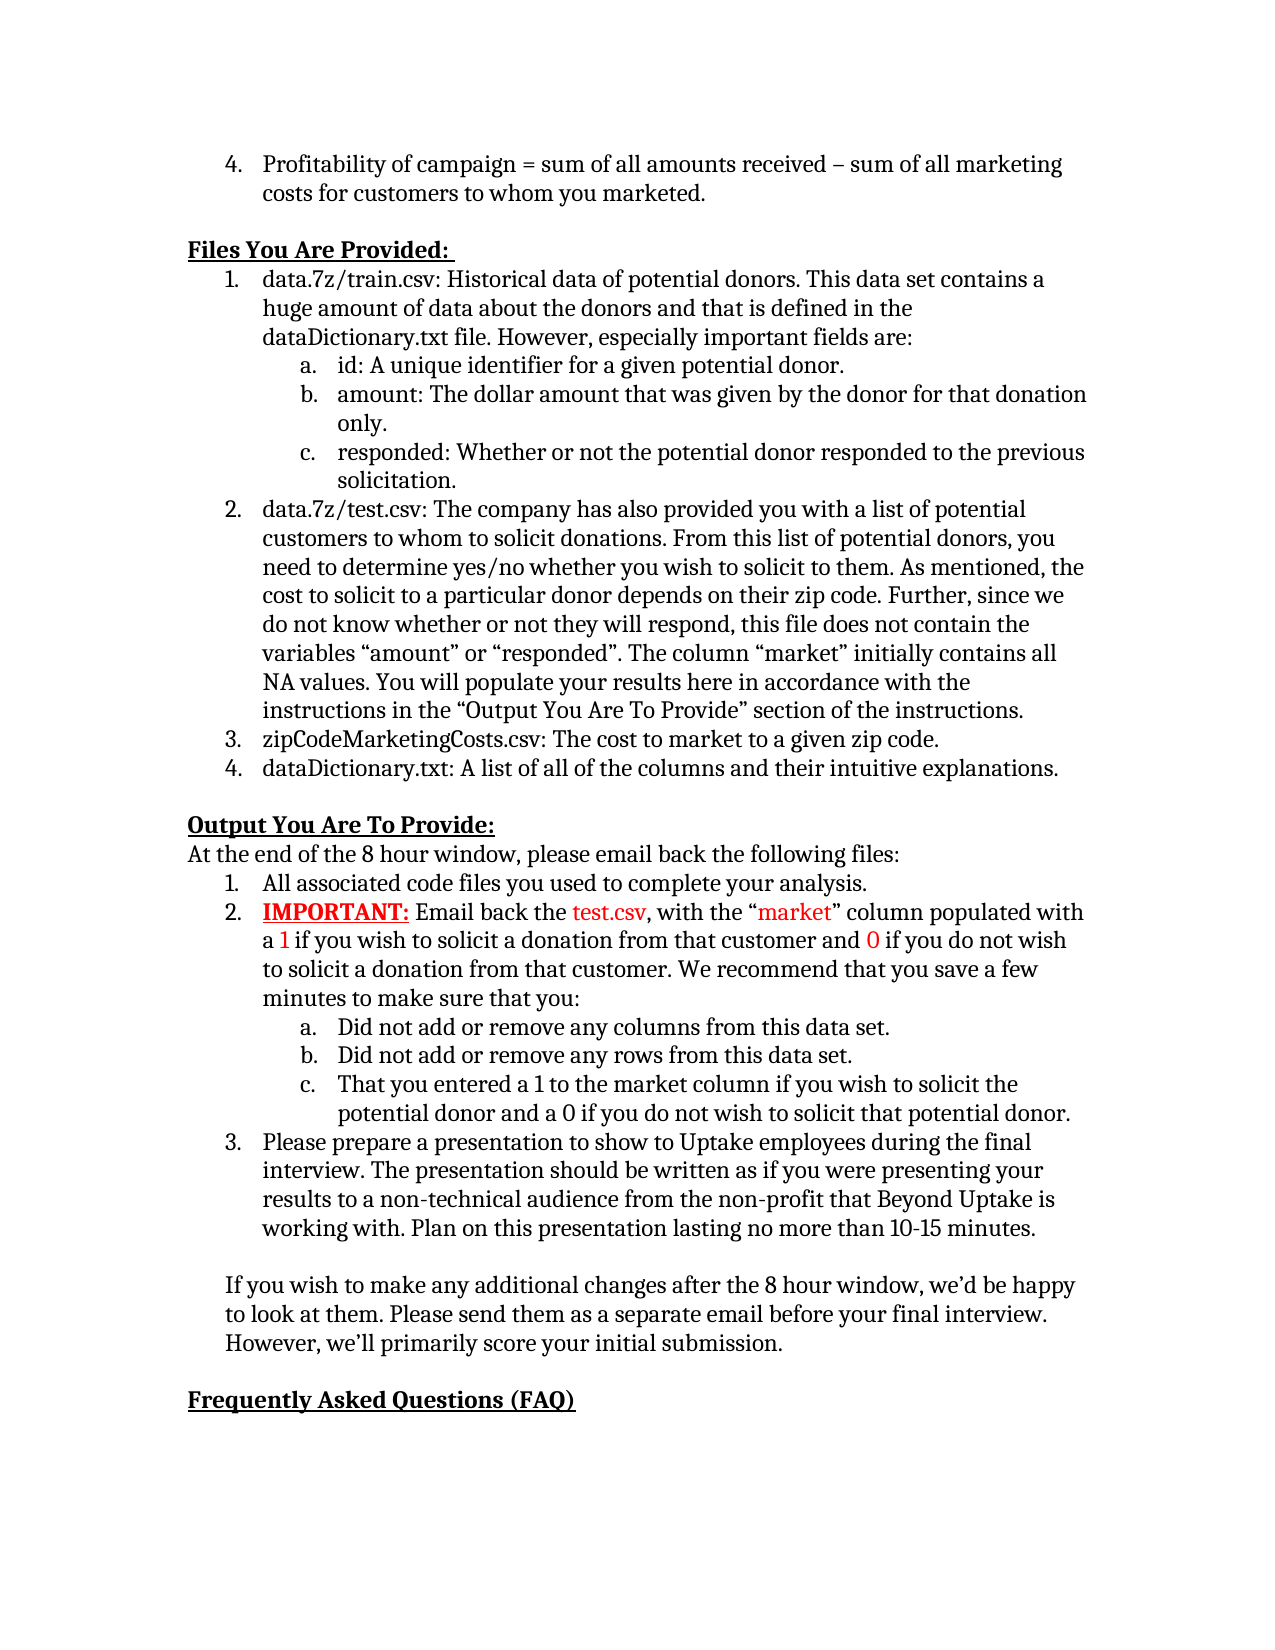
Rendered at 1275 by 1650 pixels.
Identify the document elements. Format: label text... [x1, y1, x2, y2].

list If you wish to make any additional changes after the 8 hour window, we’d be happy to look at them. Please send them as a separate email before your final interview. However, we’ll primarily score your initial submission. [225, 1271, 1087, 1357]
list amount: The dollar amount that was given by the donor for that donation only. [300, 380, 1087, 437]
list IMPORTANT: Email back the test.csv, with the “market” column populated with a 1 if you wish to solicit a donation from that customer and 0 if you do not wish to solicit a donation from that customer. We recommend that you save a few minutes to make sure that you: [225, 897, 1087, 1012]
list Please prepare a presentation to show to Uptake employees during the final interview. The presentation should be written as if you were presenting your results to a non-technical audience from the non-profit that Beyond Uptake is working with. Plan on this presentation lasting no more than 10-15 minutes. [225, 1127, 1087, 1242]
list All associated code files you used to complete your analysis. [225, 869, 1087, 897]
text Output You Are To Provide: [187, 811, 1087, 840]
list Did not add or remove any rows from this data set. [300, 1041, 1087, 1070]
list zipCodeMarketingCosts.csv: The cost to market to a given zip code. [225, 725, 1087, 754]
list Profitability of campaign = sum of all amounts received – sum of all marketing costs for customers to whom you marketed. [225, 150, 1087, 207]
text Frequently Asked Questions (FAQ) [187, 1386, 1087, 1415]
list data.7z/test.csv: The company has also provided you with a list of potential customers to whom to solicit donations. From this list of potential donors, you need to determine yes/no whether you wish to solicit to them. As mentioned, the cost to solicit to a particular donor depends on their zip code. Further, since we do not know whether or not they will respond, this file does not contain the variables “amount” or “responded”. The column “market” initially contains all NA values. You will populate your results here in accordance with the instructions in the “Output You Are To Provide” section of the instructions. [225, 495, 1087, 725]
list Did not add or remove any columns from this data set. [300, 1012, 1087, 1041]
text At the end of the 8 hour window, please email back the following files: [187, 840, 1087, 869]
list responded: Whether or not the potential donor responded to the previous solicitation. [300, 437, 1087, 495]
list That you entered a 1 to the market column if you wish to solicit the potential donor and a 0 if you do not wish to solicit that potential donor. [300, 1070, 1087, 1127]
list data.7z/train.csv: Historical data of potential donors. This data set contains a huge amount of data about the donors and that is defined in the dataDictionary.txt file. However, especially important fields are: [225, 265, 1087, 351]
list dataDictionary.txt: A list of all of the columns and their intuitive explanations. [225, 754, 1087, 782]
text Files You Are Provided: [187, 236, 1087, 265]
list id: A unique identifier for a given potential donor. [300, 351, 1087, 380]
